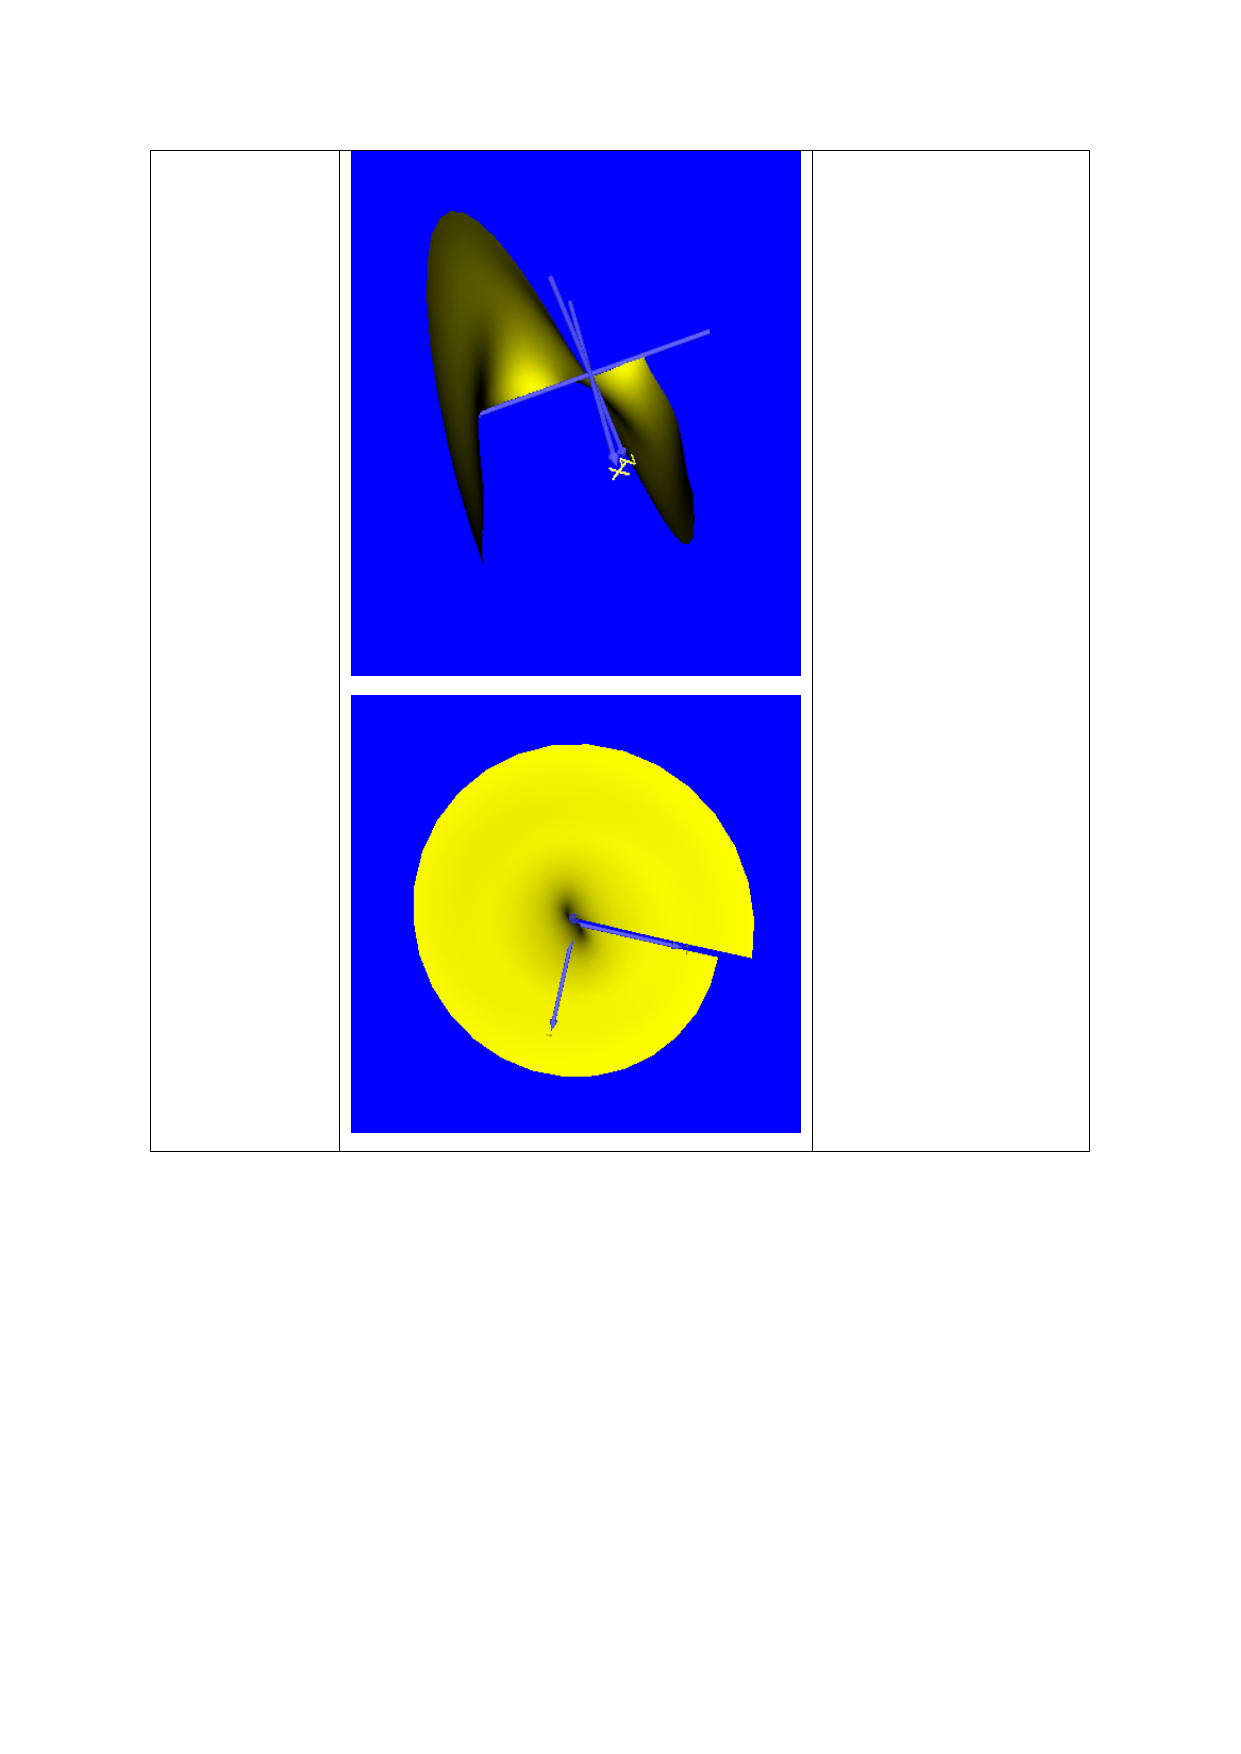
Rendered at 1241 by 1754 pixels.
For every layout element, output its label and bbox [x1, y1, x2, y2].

table_cell [340, 151, 812, 1151]
table_cell [813, 151, 1089, 1151]
picture [351, 151, 801, 676]
picture [351, 695, 801, 1133]
table_cell [151, 151, 339, 1151]
